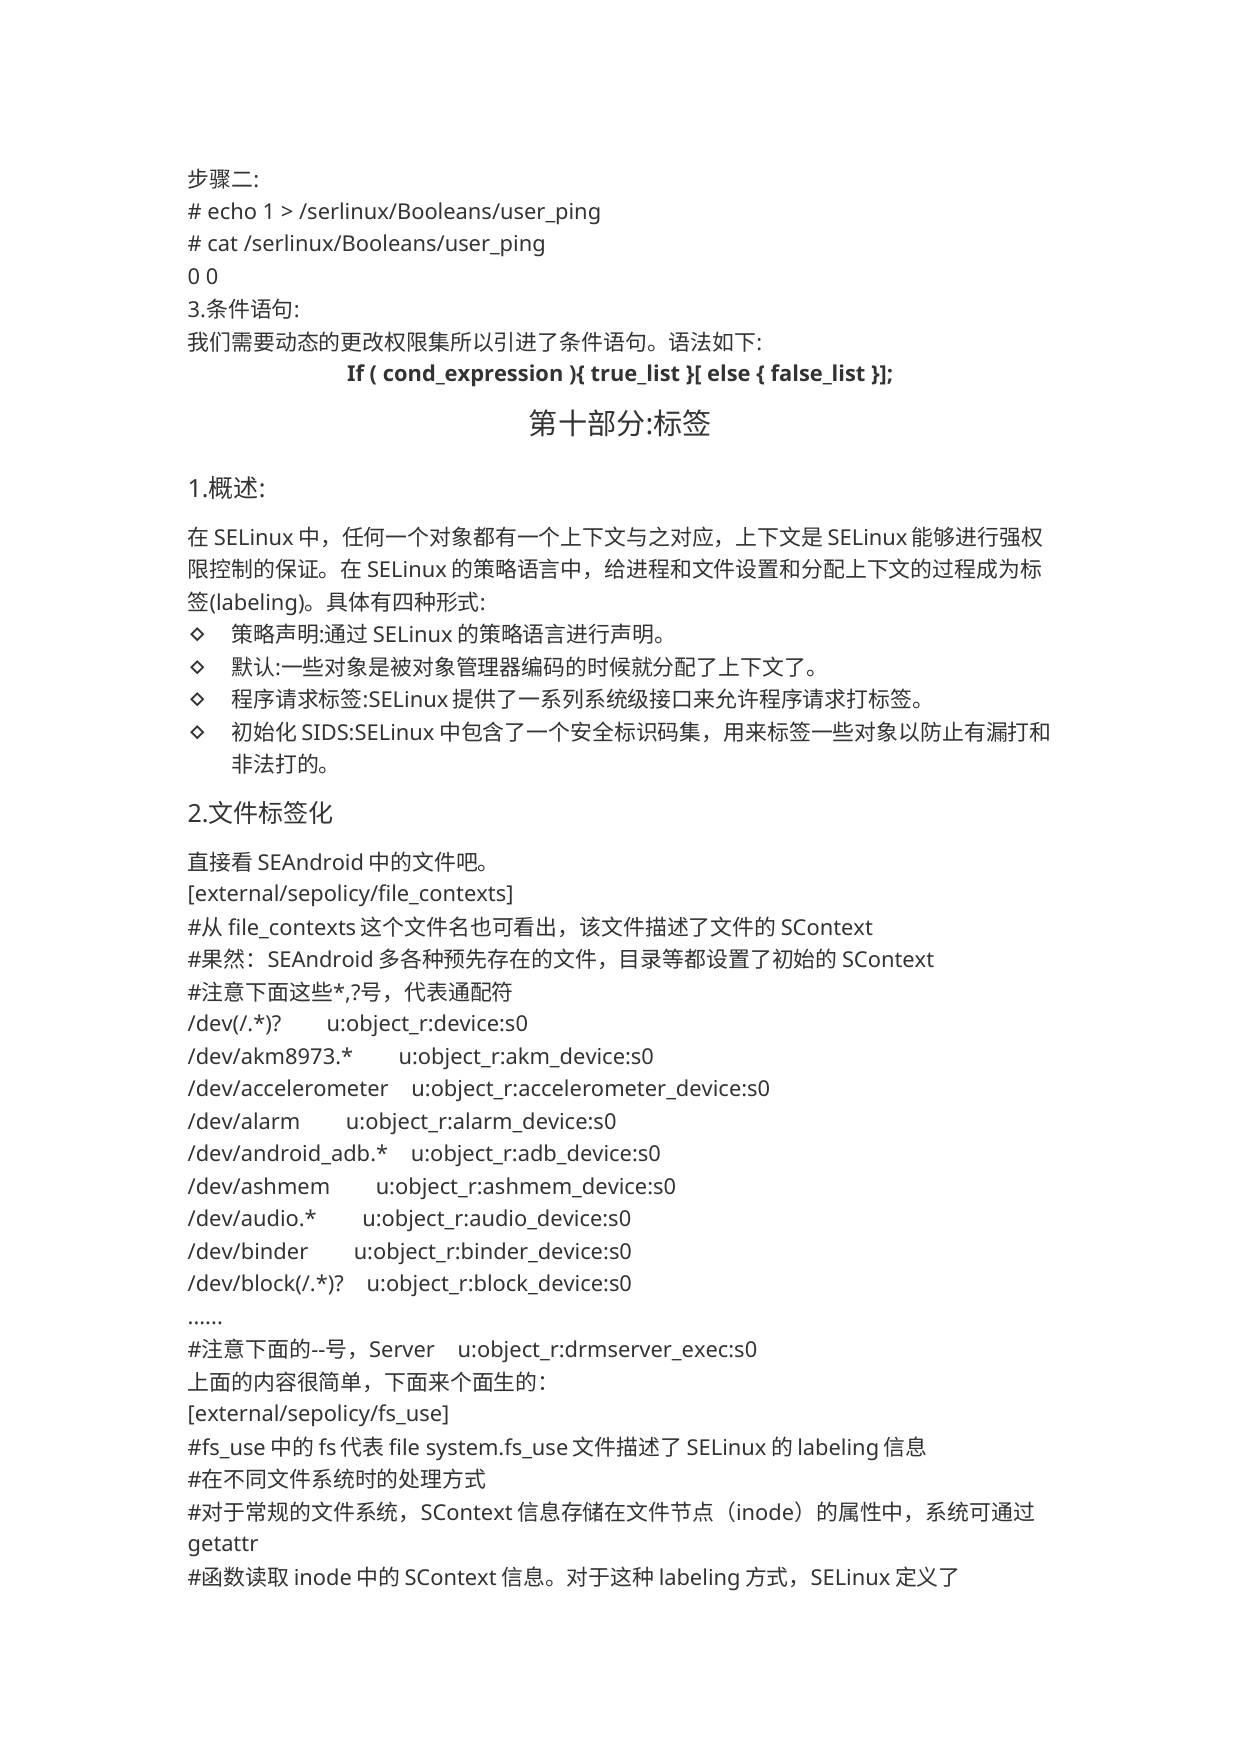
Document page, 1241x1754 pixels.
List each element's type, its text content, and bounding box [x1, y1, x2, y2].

text 3.条件语句: [187, 292, 1053, 324]
text #在不同文件系统时的处理方式 [187, 1462, 1053, 1494]
text 直接看SEAndroid中的文件吧。 [187, 844, 1053, 877]
text /dev/android_adb.* u:object_r:adb_device:s0 [187, 1137, 1053, 1169]
text #注意下面的--号，Server u:object_r:drmserver_exec:s0 [187, 1332, 1053, 1364]
text [external/sepolicy/file_contexts] [187, 877, 1053, 909]
text /dev/audio.* u:object_r:audio_device:s0 [187, 1202, 1053, 1234]
text # echo 1 > /serlinux/Booleans/user_ping [187, 194, 1053, 227]
text #函数读取inode中的SContext信息。对于这种labeling方式，SELinux定义了 [187, 1559, 1053, 1592]
list 程序请求标签:SELinux提供了一系列系统级接口来允许程序请求打标签。 [187, 682, 1053, 714]
text 0 0 [187, 259, 1053, 292]
text 2.文件标签化 [187, 779, 1053, 844]
text /dev(/.*)? u:object_r:device:s0 [187, 1007, 1053, 1039]
text #fs_use中的fs代表file system.fs_use文件描述了SELinux的labeling信息 [187, 1429, 1053, 1462]
text If ( cond_expression ){ true_list }[ else { false_list }]; [187, 357, 1053, 389]
text /dev/accelerometer u:object_r:accelerometer_device:s0 [187, 1072, 1053, 1104]
text [external/sepolicy/fs_use] [187, 1397, 1053, 1429]
list 初始化SIDS:SELinux中包含了一个安全标识码集，用来标签一些对象以防止有漏打和非法打的。 [187, 714, 1053, 779]
text /dev/binder u:object_r:binder_device:s0 [187, 1234, 1053, 1267]
list 策略声明:通过SELinux的策略语言进行声明。 [187, 617, 1053, 649]
text # cat /serlinux/Booleans/user_ping [187, 227, 1053, 259]
text 在SELinux中，任何一个对象都有一个上下文与之对应，上下文是SELinux能够进行强权限控制的保证。在SELinux的策略语言中，给进程和文件设置和分配上下文的过程成为标签(labeling)。具体有四种形式: [187, 519, 1053, 617]
text /dev/block(/.*)? u:object_r:block_device:s0 [187, 1267, 1053, 1299]
text ...... [187, 1299, 1053, 1332]
text 上面的内容很简单，下面来个面生的： [187, 1364, 1053, 1397]
text #果然：SEAndroid多各种预先存在的文件，目录等都设置了初始的SContext [187, 942, 1053, 974]
text 我们需要动态的更改权限集所以引进了条件语句。语法如下: [187, 324, 1053, 357]
text #从file_contexts这个文件名也可看出，该文件描述了文件的SContext [187, 909, 1053, 942]
text 第十部分:标签 [187, 389, 1053, 454]
text #对于常规的文件系统，SContext信息存储在文件节点（inode）的属性中，系统可通过getattr [187, 1494, 1053, 1559]
text /dev/ashmem u:object_r:ashmem_device:s0 [187, 1169, 1053, 1202]
text /dev/alarm u:object_r:alarm_device:s0 [187, 1104, 1053, 1137]
text 1.概述: [187, 454, 1053, 519]
text #注意下面这些*,?号，代表通配符 [187, 974, 1053, 1007]
text /dev/akm8973.* u:object_r:akm_device:s0 [187, 1039, 1053, 1072]
text 步骤二: [187, 162, 1053, 194]
list 默认:一些对象是被对象管理器编码的时候就分配了上下文了。 [187, 649, 1053, 682]
